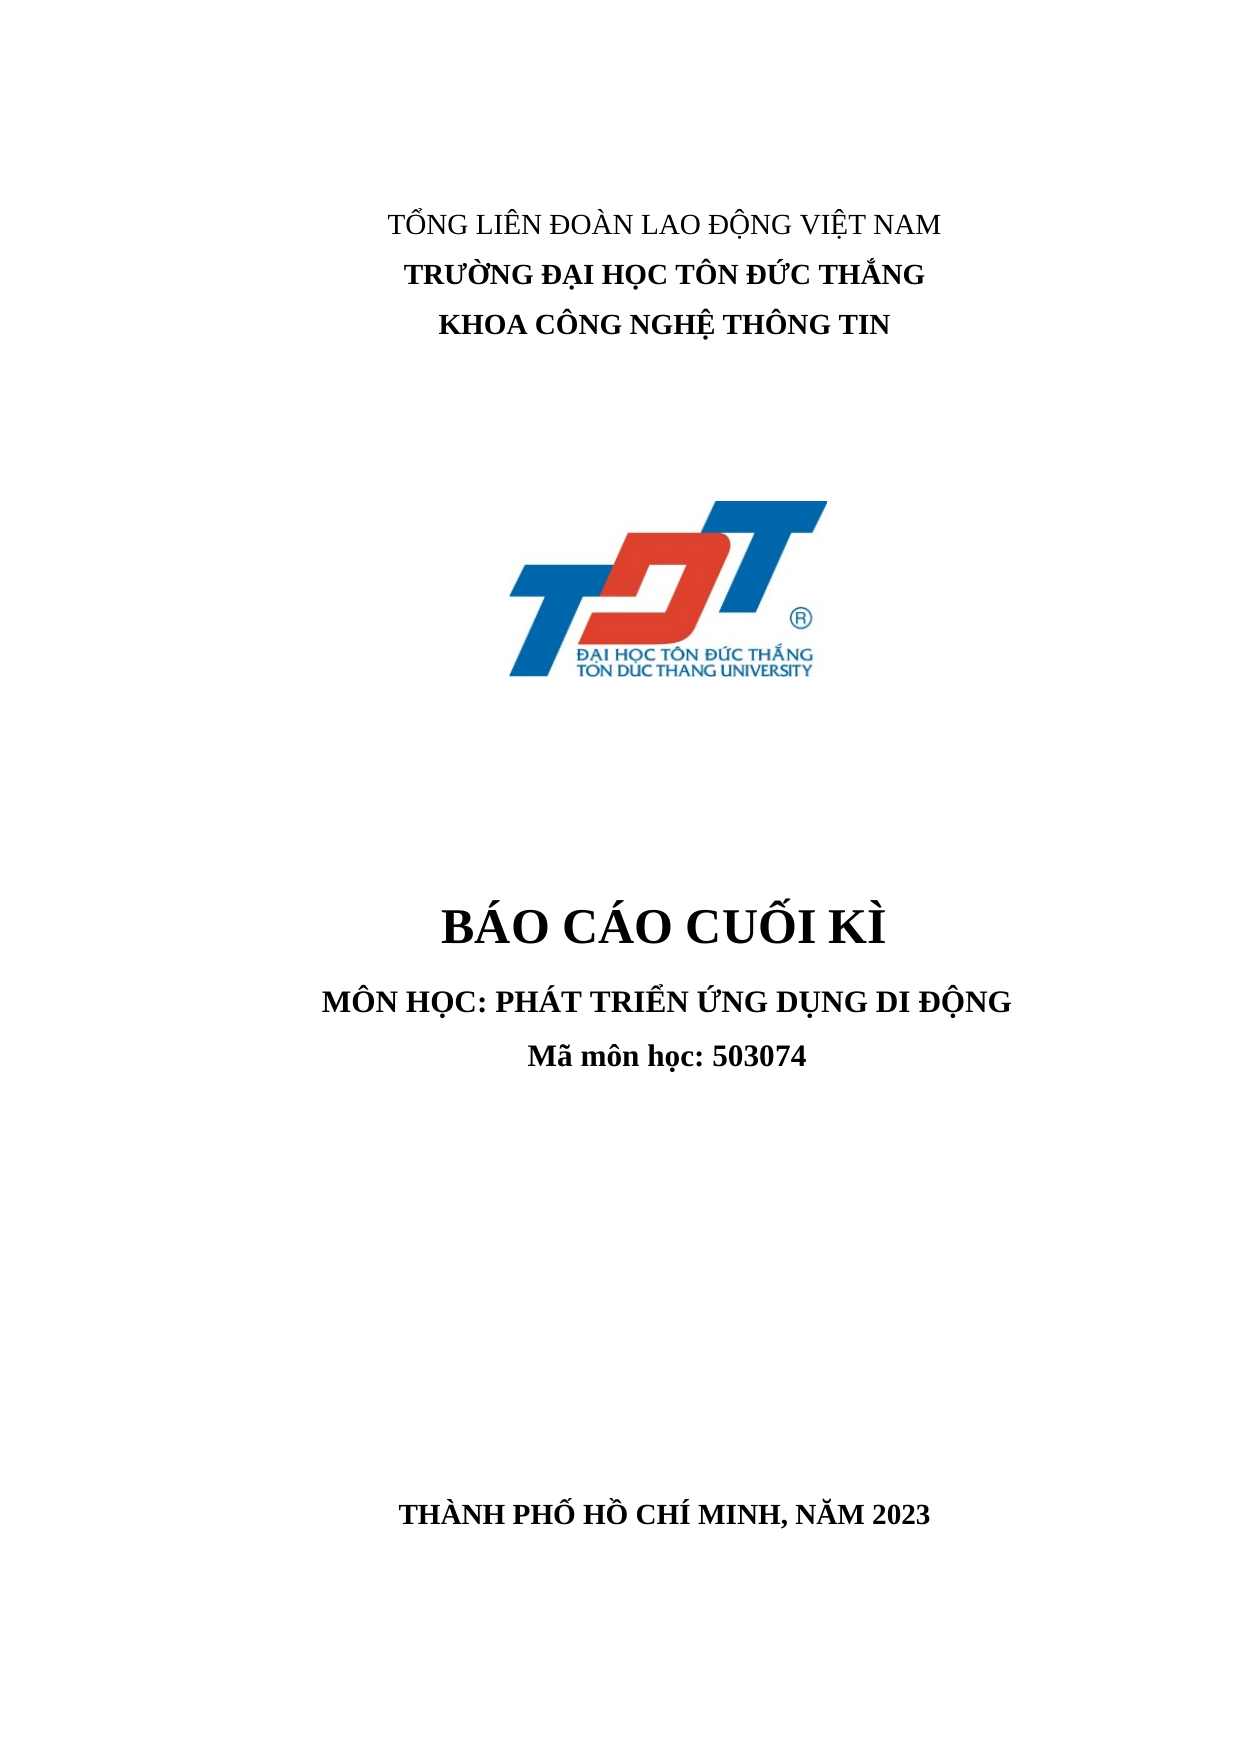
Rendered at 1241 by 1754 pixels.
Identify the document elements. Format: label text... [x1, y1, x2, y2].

picture [509, 501, 828, 677]
text KHOA CÔNG NGHỆ THÔNG TIN [207, 307, 1122, 341]
text TỔNG LIÊN ĐOÀN LAO ĐỘNG VIỆT [207, 207, 1122, 240]
text MÔN HỌC: PHÁT TRIỂN ỨNG DỤNG DI ĐỘNG [236, 983, 1097, 1019]
text TRƯỜNG ĐẠI HỌC TÔN ĐỨC THẮNG [207, 257, 1122, 291]
text BÁO CÁO CUỐI KÌ [207, 897, 1122, 954]
text THÀNH PHỐ HỒ CHÍ MINH, NĂM 2023 [207, 1497, 1122, 1530]
text Mã môn học: 503074 [236, 1037, 1097, 1073]
